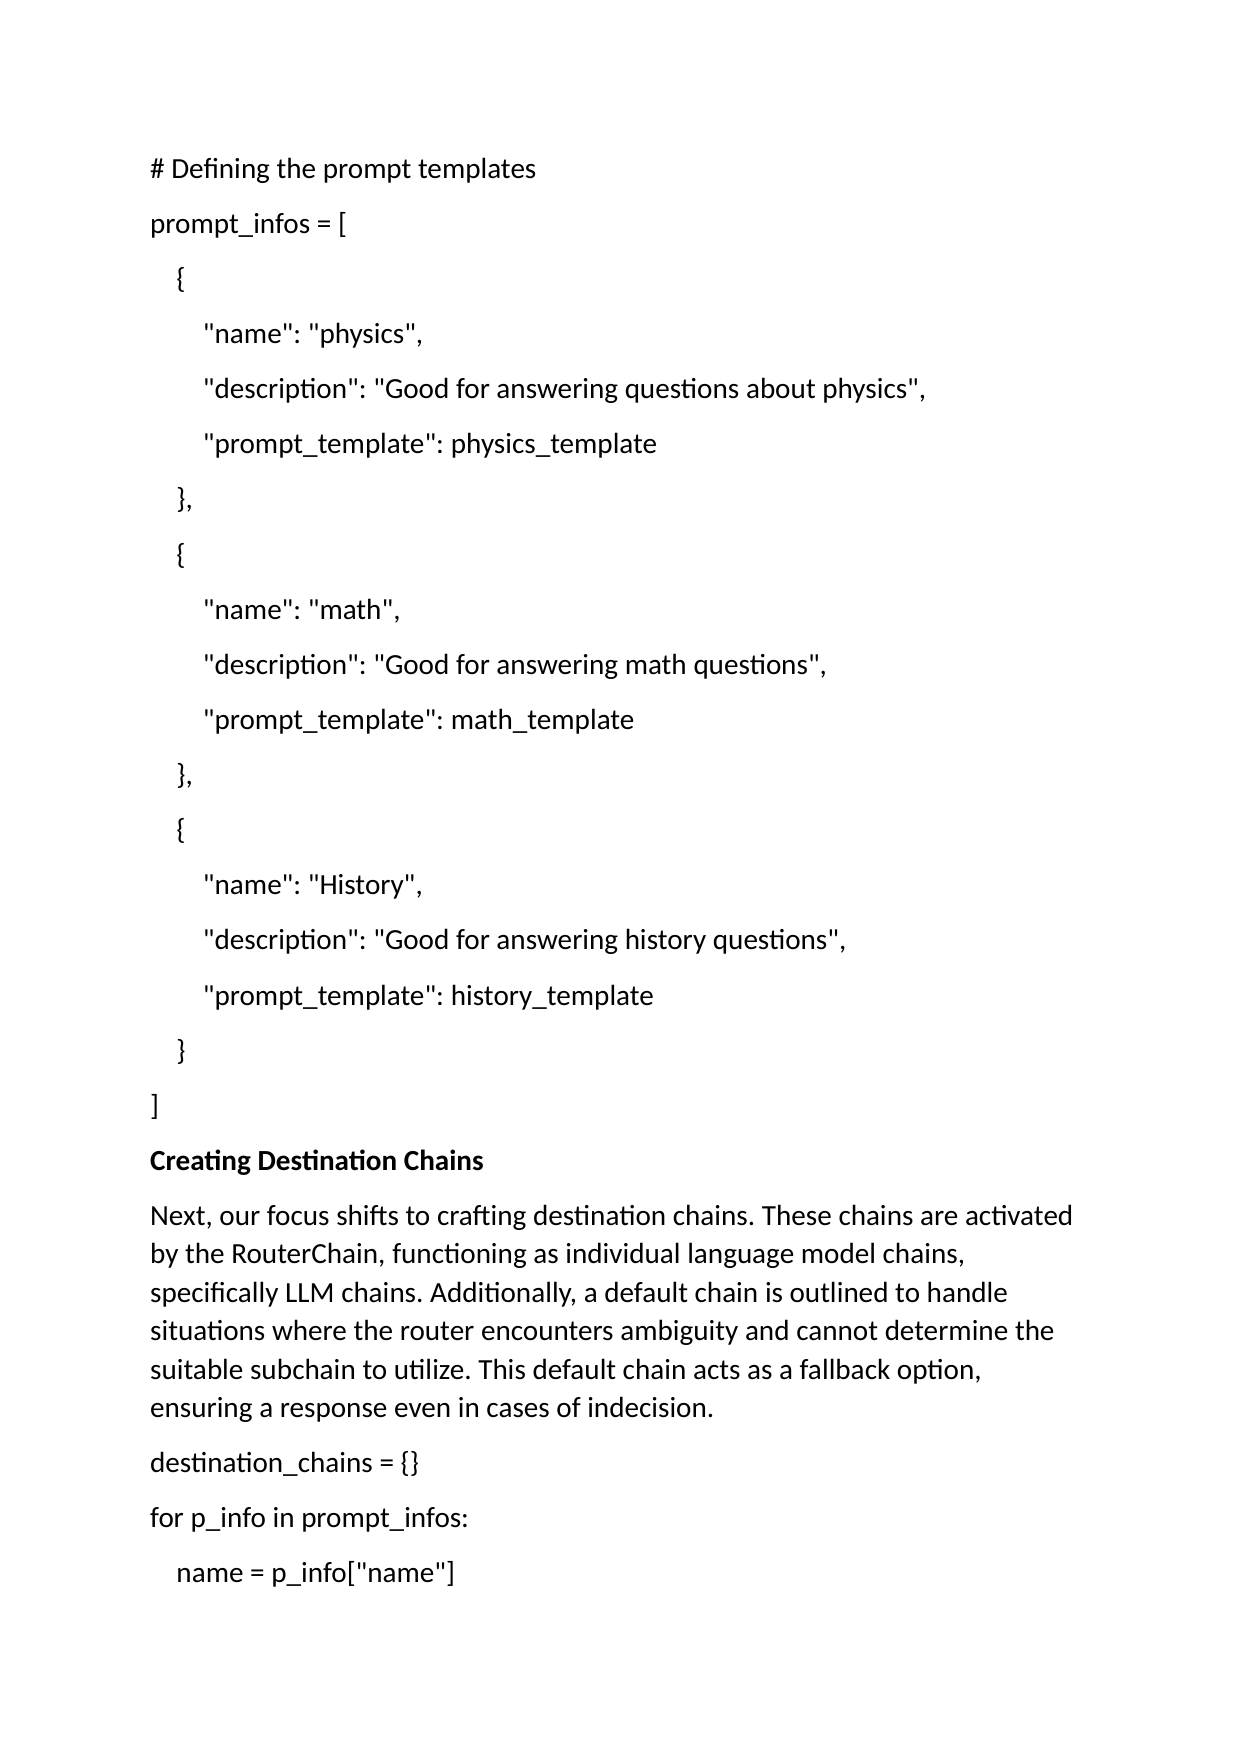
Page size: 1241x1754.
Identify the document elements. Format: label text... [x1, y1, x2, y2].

text "prompt_template": math_template [150, 701, 1090, 737]
text }, [150, 756, 1090, 792]
text Next, our focus shifts to crafting destination chains. These chains are activated by the RouterChain, functioning as individual language model chains, specifically LLM chains. Additionally, a default chain is outlined to handle situations where the router encounters ambiguity and cannot determine the suitable subchain to utilize. This default chain acts as a fallback option, ensuring a response even in cases of indecision. [150, 1197, 1090, 1425]
text { [150, 811, 1090, 847]
text "description": "Good for answering history questions", [150, 921, 1090, 957]
text Creating Destination Chains [150, 1142, 1090, 1177]
text "prompt_template": physics_template [150, 426, 1090, 461]
text prompt_infos = [ [150, 205, 1090, 241]
text "name": "math", [150, 591, 1090, 626]
text "name": "History", [150, 866, 1090, 902]
text } [150, 1032, 1090, 1067]
text "prompt_template": history_template [150, 977, 1090, 1012]
text ] [150, 1087, 1090, 1122]
text for p_info in prompt_infos: [150, 1499, 1090, 1535]
text "description": "Good for answering math questions", [150, 646, 1090, 682]
text }, [150, 481, 1090, 516]
text { [150, 260, 1090, 296]
text "description": "Good for answering questions about physics", [150, 370, 1090, 406]
text "name": "physics", [150, 315, 1090, 351]
text destination_chains = {} [150, 1444, 1090, 1480]
text # Defining the prompt templates [150, 150, 1090, 186]
text { [150, 536, 1090, 571]
text name = p_info["name"] [150, 1554, 1090, 1590]
